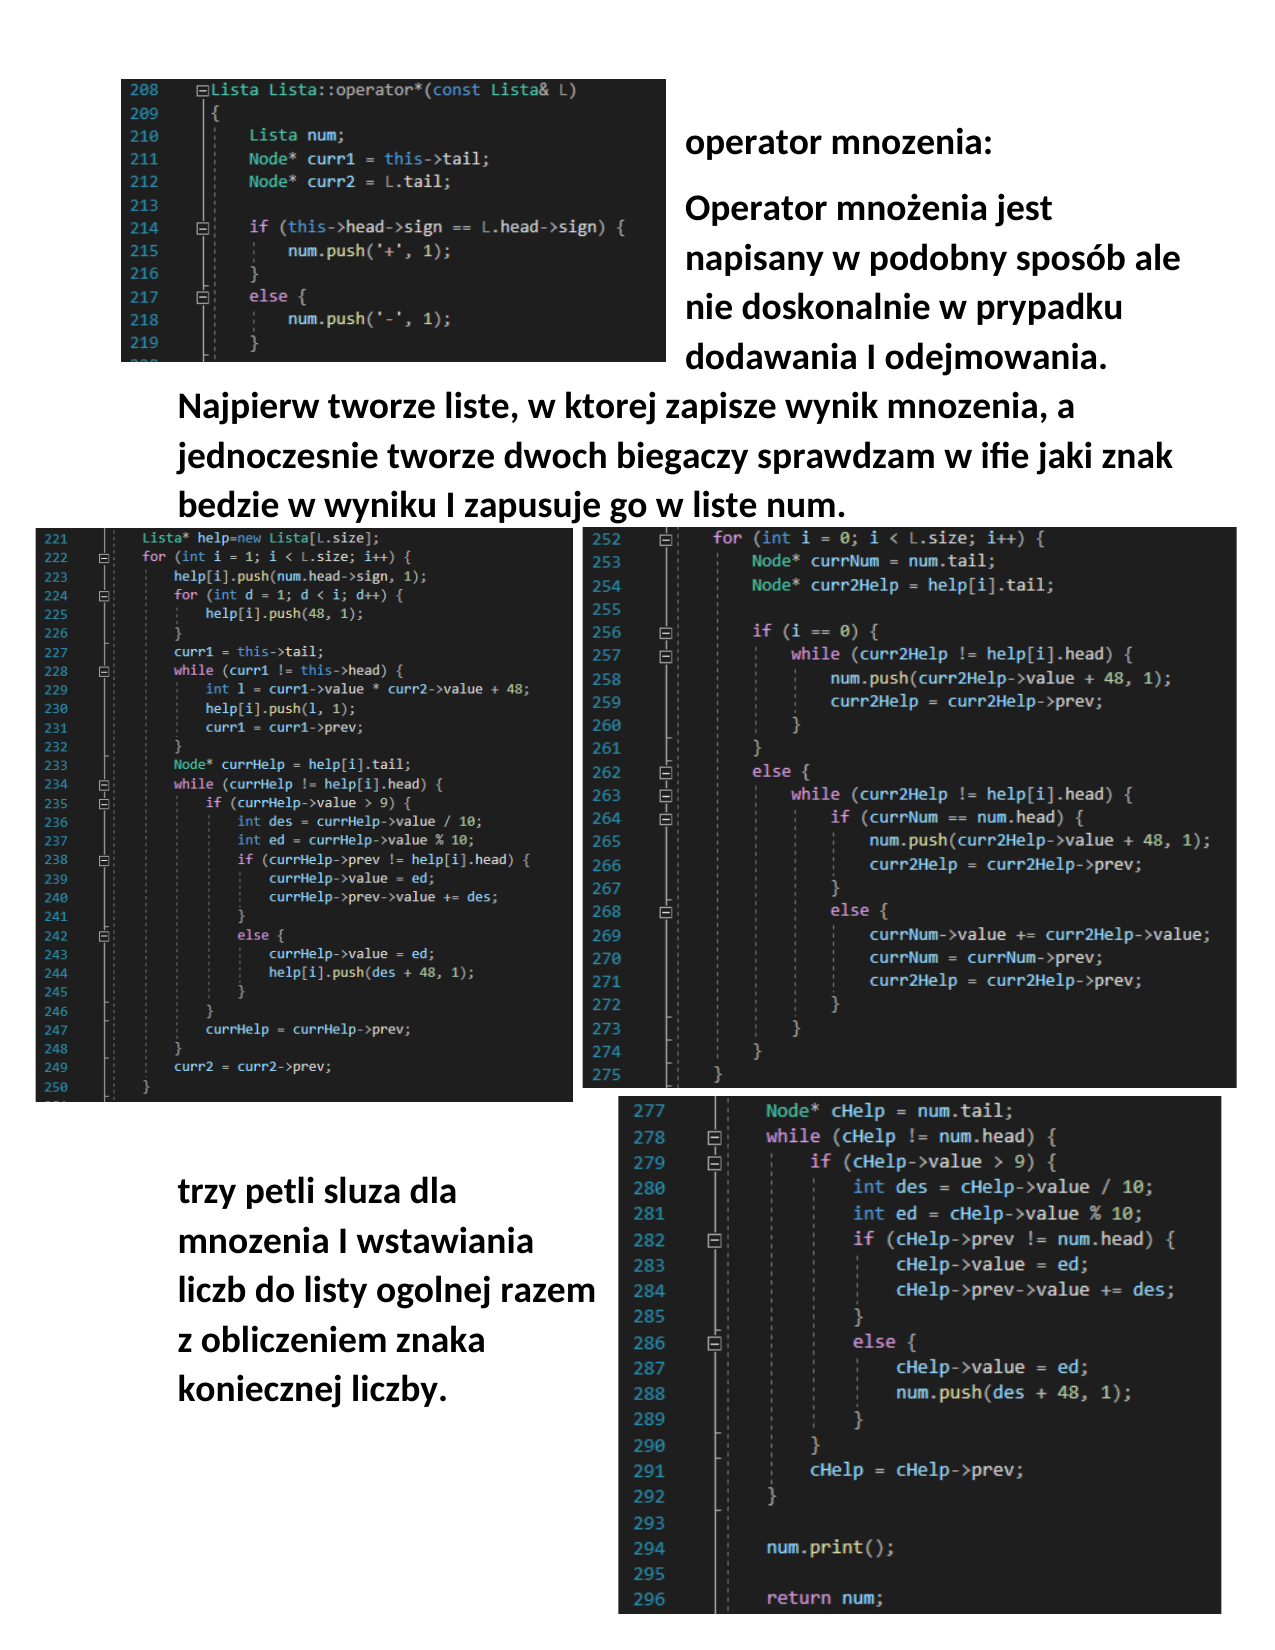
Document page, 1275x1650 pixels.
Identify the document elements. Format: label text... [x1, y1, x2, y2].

text Operator mnożenia jest napisany w podobny sposób ale nie doskonalnie w prypadku dodawania I odejmowania. Najpierw tworze liste, w ktorej zapisze wynik mnozenia, a jednoczesnie tworze dwoch biegaczy sprawdzam w ifie jaki znak bedzie w wyniku I zapusuje go w liste num. [177, 184, 1186, 527]
text trzy petli sluza dla mnozenia I wstawiania liczb do listy ogolnej razem z obliczeniem znaka koniecznej liczby. [177, 1167, 618, 1411]
picture [121, 79, 666, 362]
picture [35, 528, 573, 1102]
picture [582, 527, 1237, 1088]
text operator mnozenia: [666, 118, 1186, 164]
picture [618, 1096, 1222, 1614]
